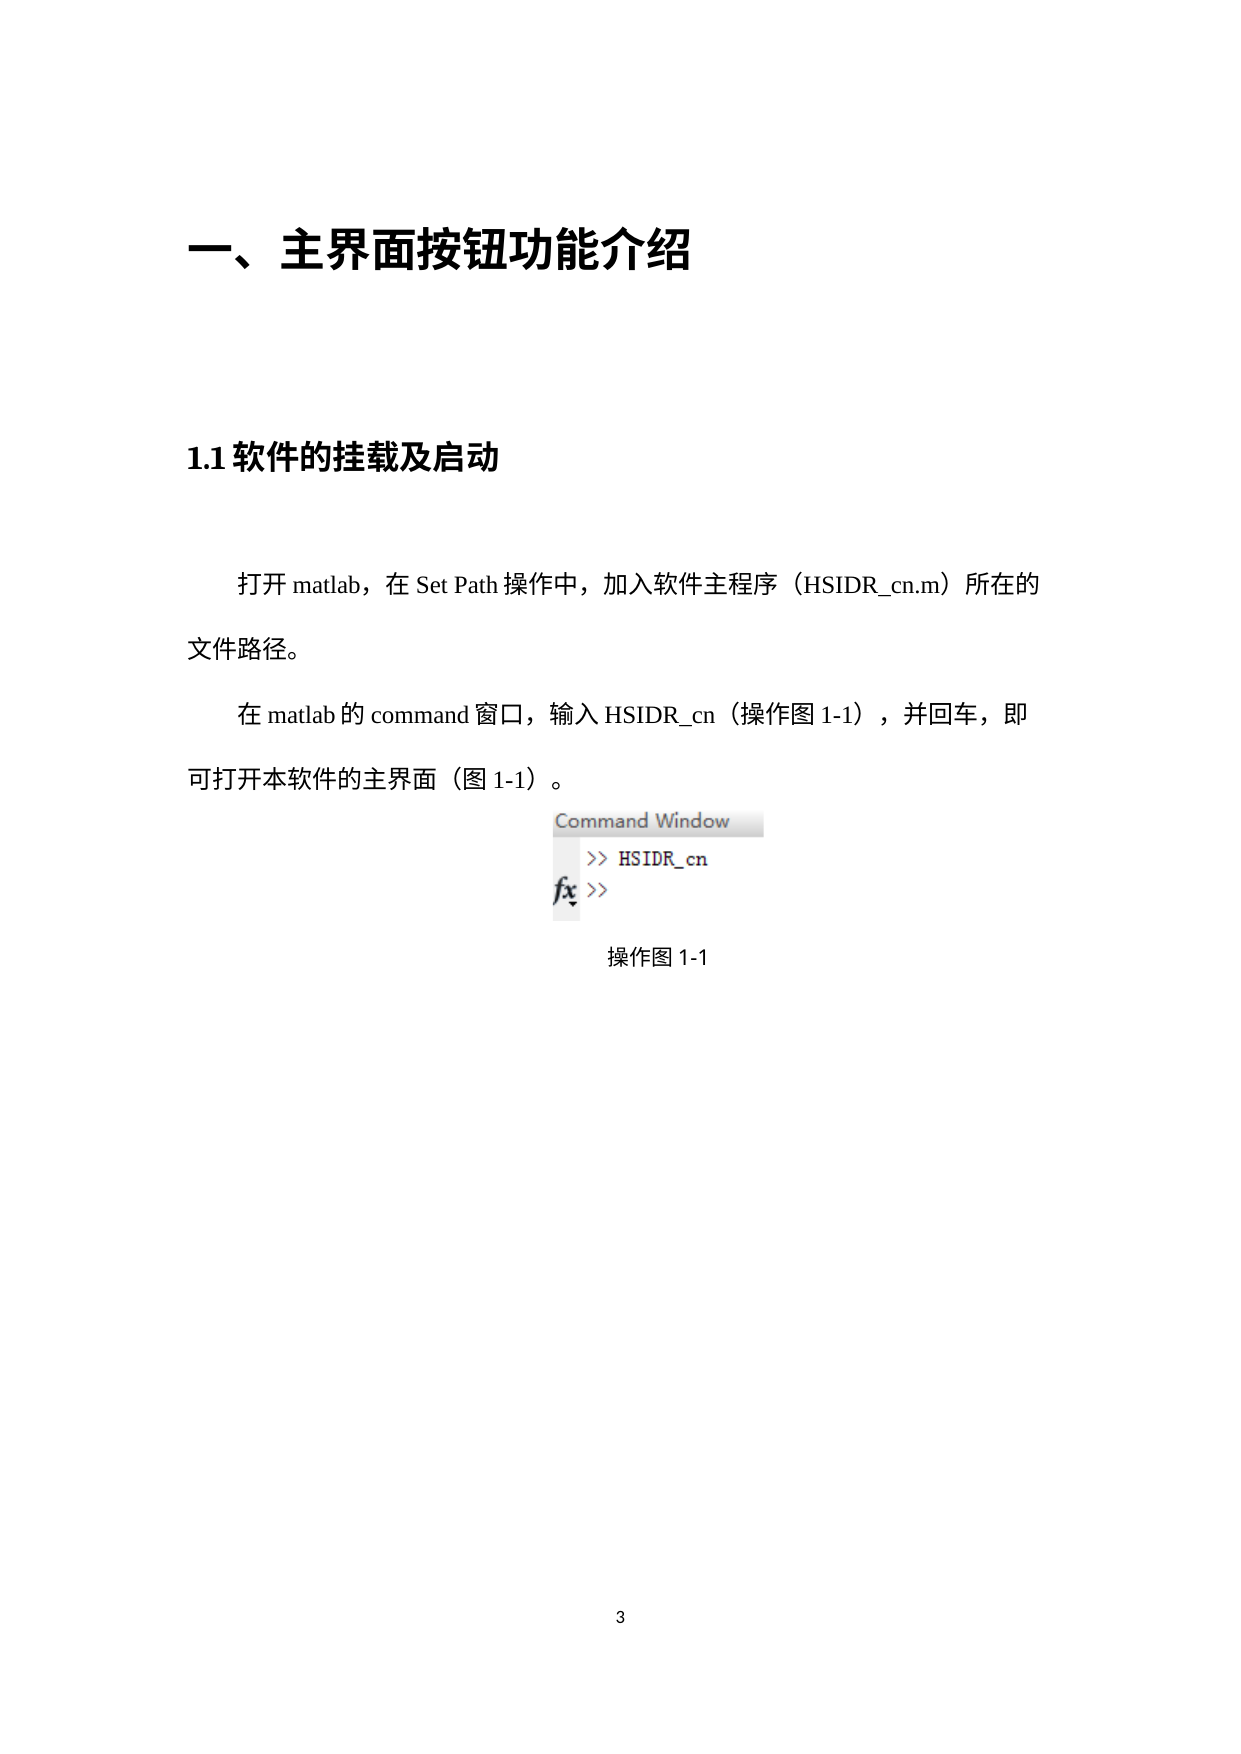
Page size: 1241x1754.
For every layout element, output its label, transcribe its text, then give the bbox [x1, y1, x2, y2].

subtitle 1.1软件的挂载及启动 [187, 423, 1053, 488]
picture [552, 810, 764, 921]
text 打开matlab，在Set Path操作中，加入软件主程序（HSIDR_cn.m）所在的文件路径。 [187, 550, 1053, 680]
subtitle 一、主界面按钮功能介绍 [187, 197, 1053, 295]
text 操作图 1-1 [187, 940, 1053, 972]
text 在matlab的command窗口，输入HSIDR_cn（操作图1-1），并回车，即可打开本软件的主界面（图1-1）。 [187, 680, 1053, 810]
